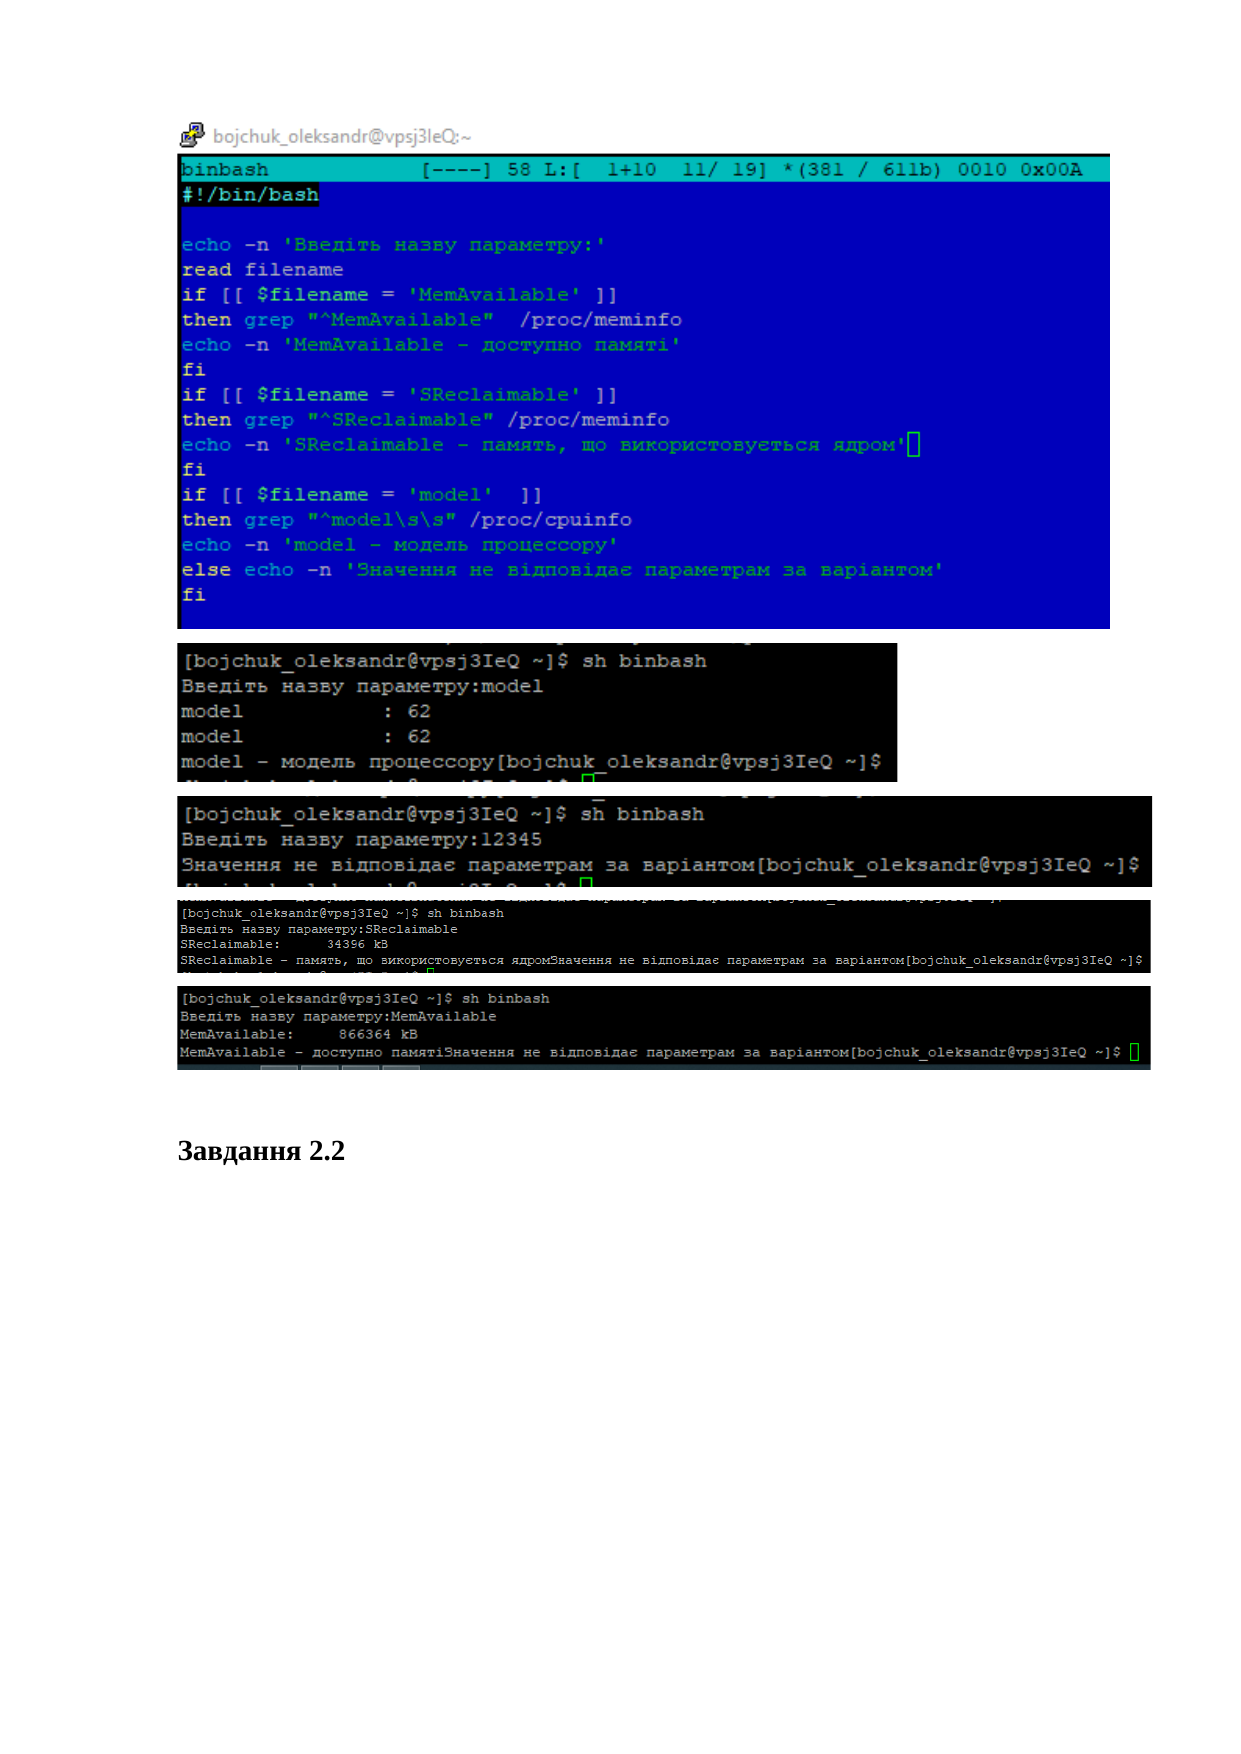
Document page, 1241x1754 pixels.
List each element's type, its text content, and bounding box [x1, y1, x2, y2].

picture [177, 986, 1151, 1070]
picture [177, 900, 1151, 973]
picture [177, 643, 898, 782]
picture [177, 118, 1110, 629]
picture [177, 796, 1153, 887]
text Завдання 2.2 [177, 1133, 1152, 1167]
